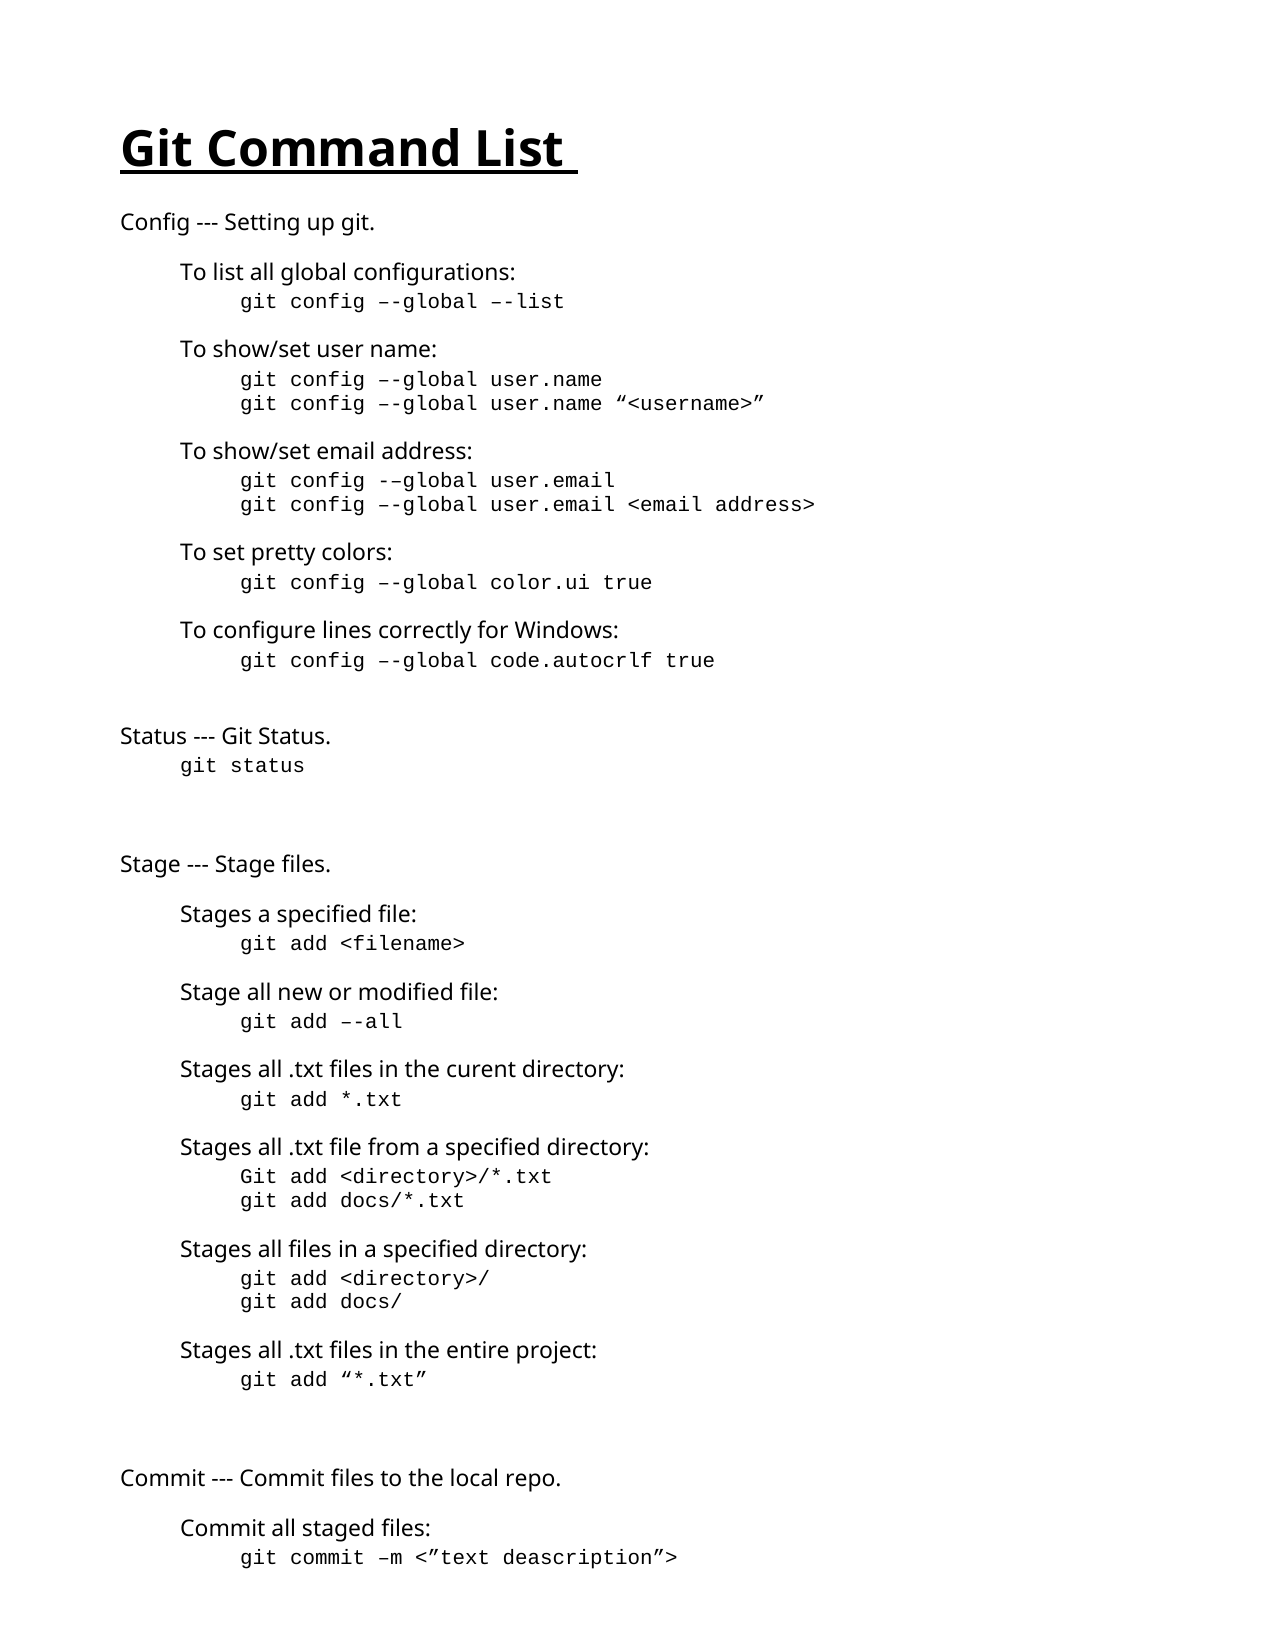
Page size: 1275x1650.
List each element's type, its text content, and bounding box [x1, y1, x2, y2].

text Stages a specified file: [180, 898, 1230, 929]
text Stages all .txt files in the curent directory: [180, 1053, 1230, 1084]
text git config –-global user.name “<username>” [240, 392, 1230, 416]
text Commit --- Commit files to the local repo. [120, 1462, 1230, 1493]
text To list all global configurations: [180, 256, 1230, 287]
text git config –-global –-list [240, 291, 1230, 315]
text git add <directory>/ [240, 1268, 1230, 1292]
text To configure lines correctly for Windows: [180, 614, 1230, 645]
text Stage --- Stage files. [120, 848, 1230, 879]
text git config –-global user.name [240, 369, 1230, 392]
text git add docs/*.txt [240, 1190, 1230, 1214]
text git add docs/ [240, 1292, 1230, 1315]
text git add “*.txt” [240, 1369, 1230, 1393]
text git add <filename> [240, 933, 1230, 957]
text To show/set user name: [180, 333, 1230, 365]
text git config -–global user.email [240, 470, 1230, 494]
text Git add <directory>/*.txt [240, 1166, 1230, 1190]
text Status --- Git Status. [120, 720, 1230, 751]
text git commit –m <”text deascription”> [240, 1547, 1230, 1571]
text git status [180, 755, 1230, 779]
text git config –-global code.autocrlf true [240, 649, 1230, 673]
text To show/set email address: [180, 435, 1230, 466]
text To set pretty colors: [180, 536, 1230, 568]
text Commit all staged files: [180, 1512, 1230, 1543]
text git config –-global color.ui true [240, 572, 1230, 595]
text git add *.txt [240, 1089, 1230, 1112]
text git config –-global user.email <email address> [240, 494, 1230, 518]
text Stage all new or modified file: [180, 975, 1230, 1007]
text git add –-all [240, 1011, 1230, 1034]
text Stages all files in a specified directory: [180, 1232, 1230, 1264]
text Stages all .txt files in the entire project: [180, 1334, 1230, 1365]
text Stages all .txt file from a specified directory: [180, 1131, 1230, 1162]
text Config --- Setting up git. [120, 206, 1230, 237]
subtitle Git Command List [120, 112, 1230, 181]
